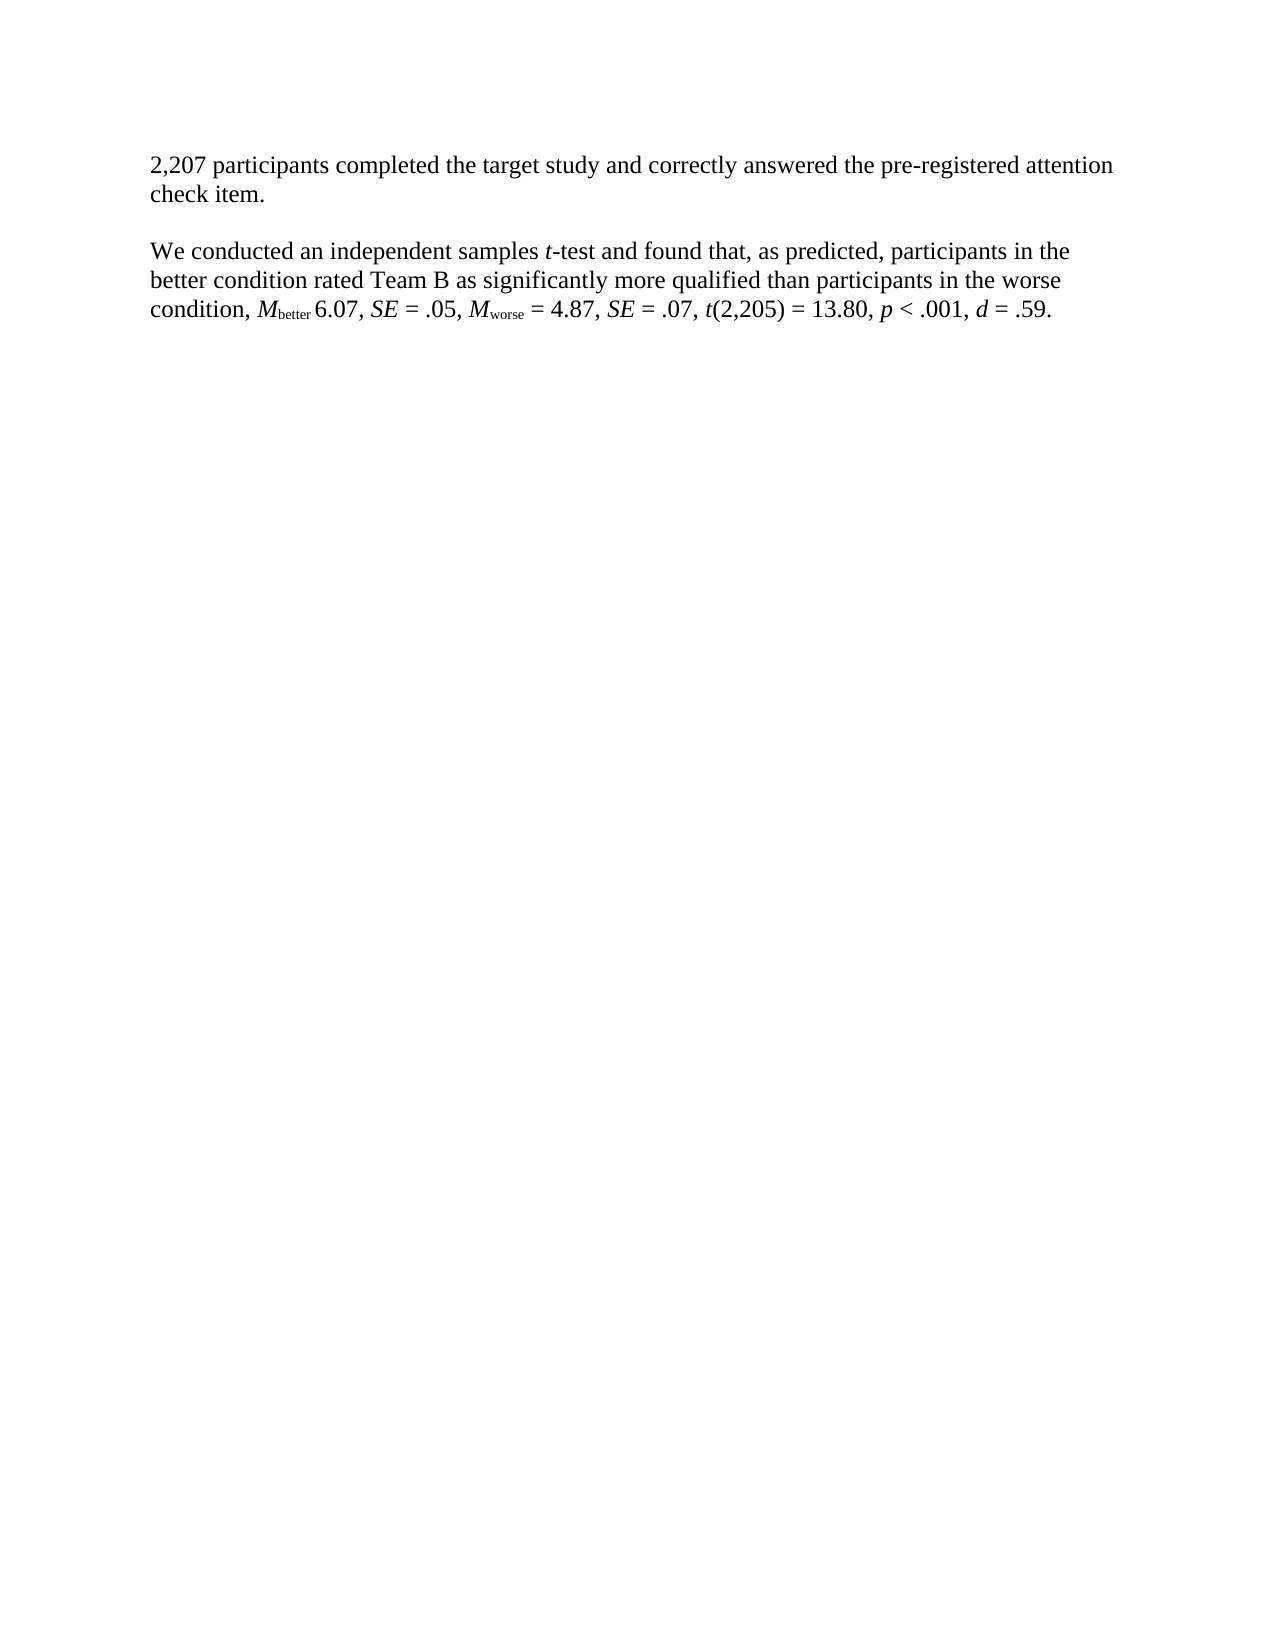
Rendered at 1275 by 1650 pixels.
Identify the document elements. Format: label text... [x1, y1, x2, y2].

text 2,207 participants completed the target study and correctly answered the pre-registered attention check item. [150, 150, 1125, 207]
text We conducted an independent samples t-test and found that, as predicted, participants in the better condition rated Team B as significantly more qualified than participants in the worse condition, Mbetter 6.07, SE = .05, Mworse = 4.87, SE = .07, t(2,205) = 13.80, p < .001, d = .59. [150, 236, 1125, 322]
